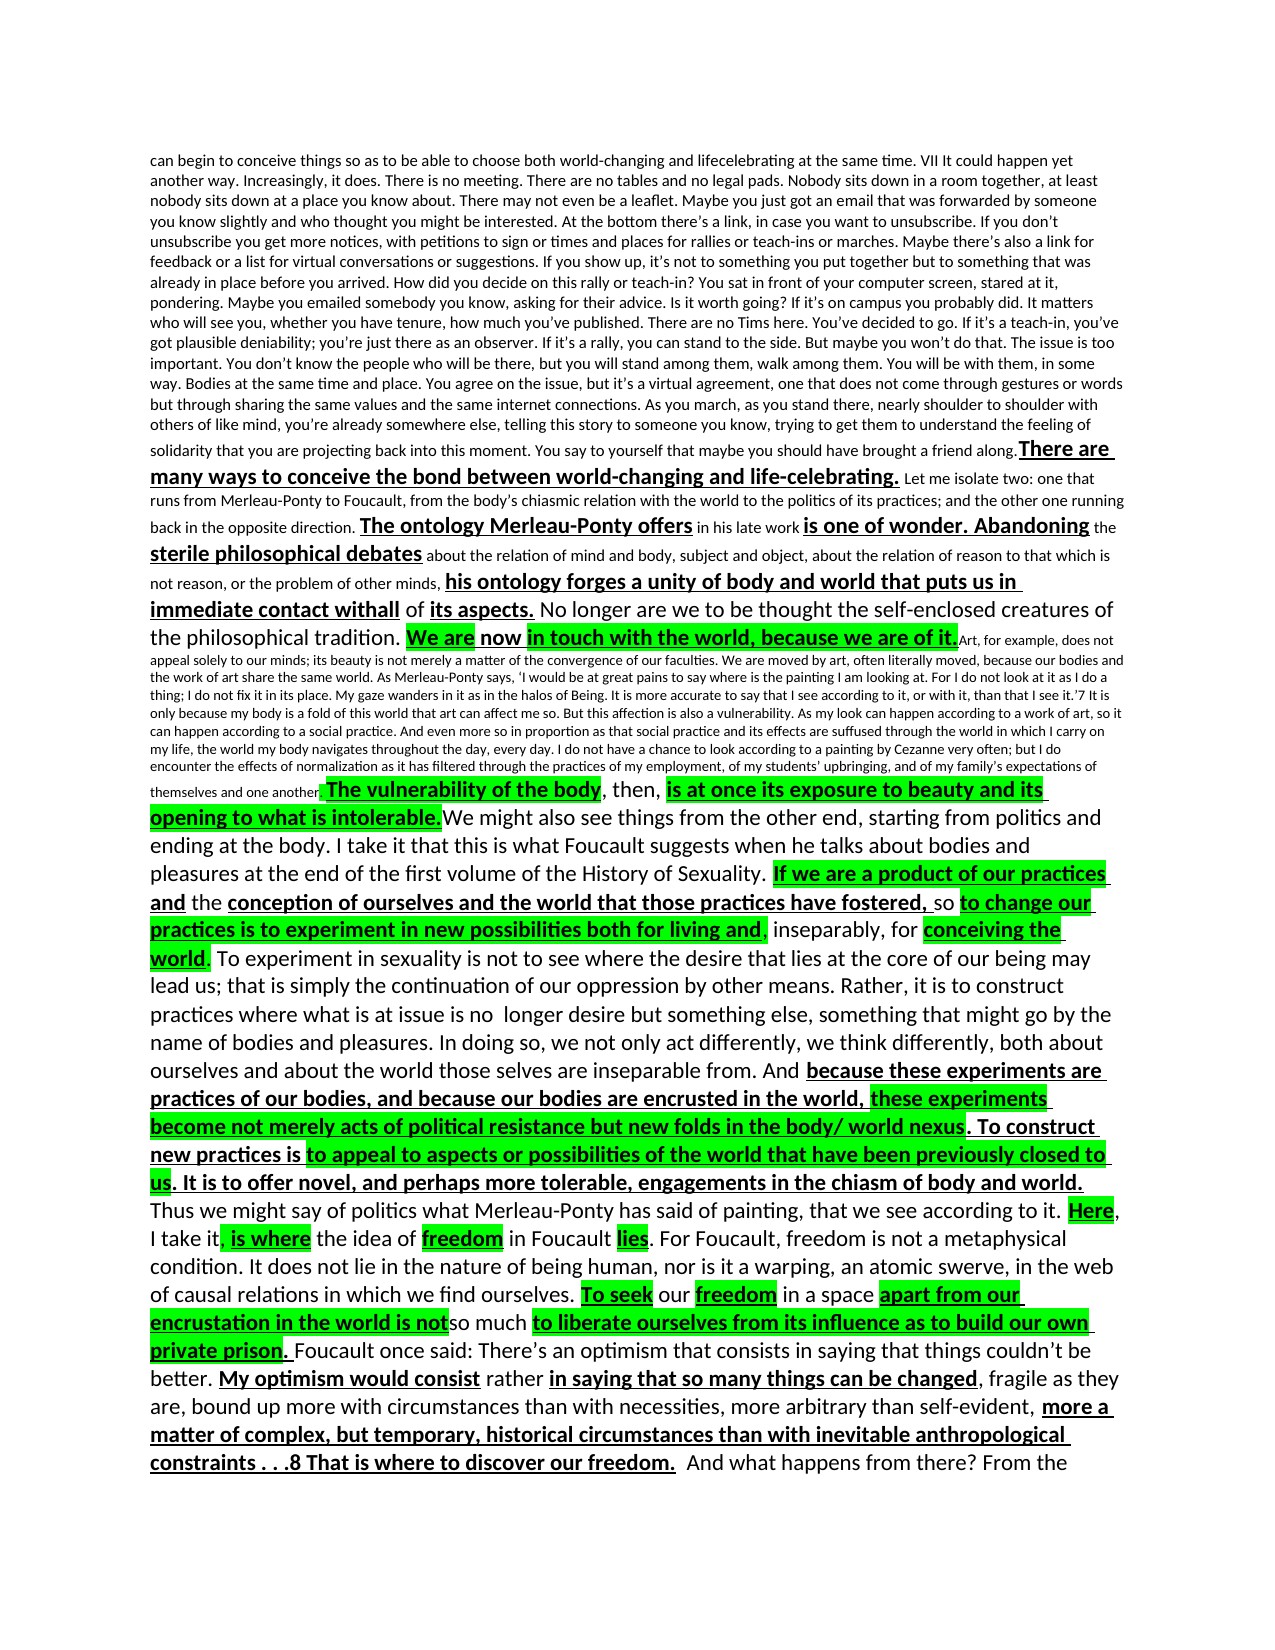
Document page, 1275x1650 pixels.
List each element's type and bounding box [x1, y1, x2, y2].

text [150, 150, 1125, 1476]
